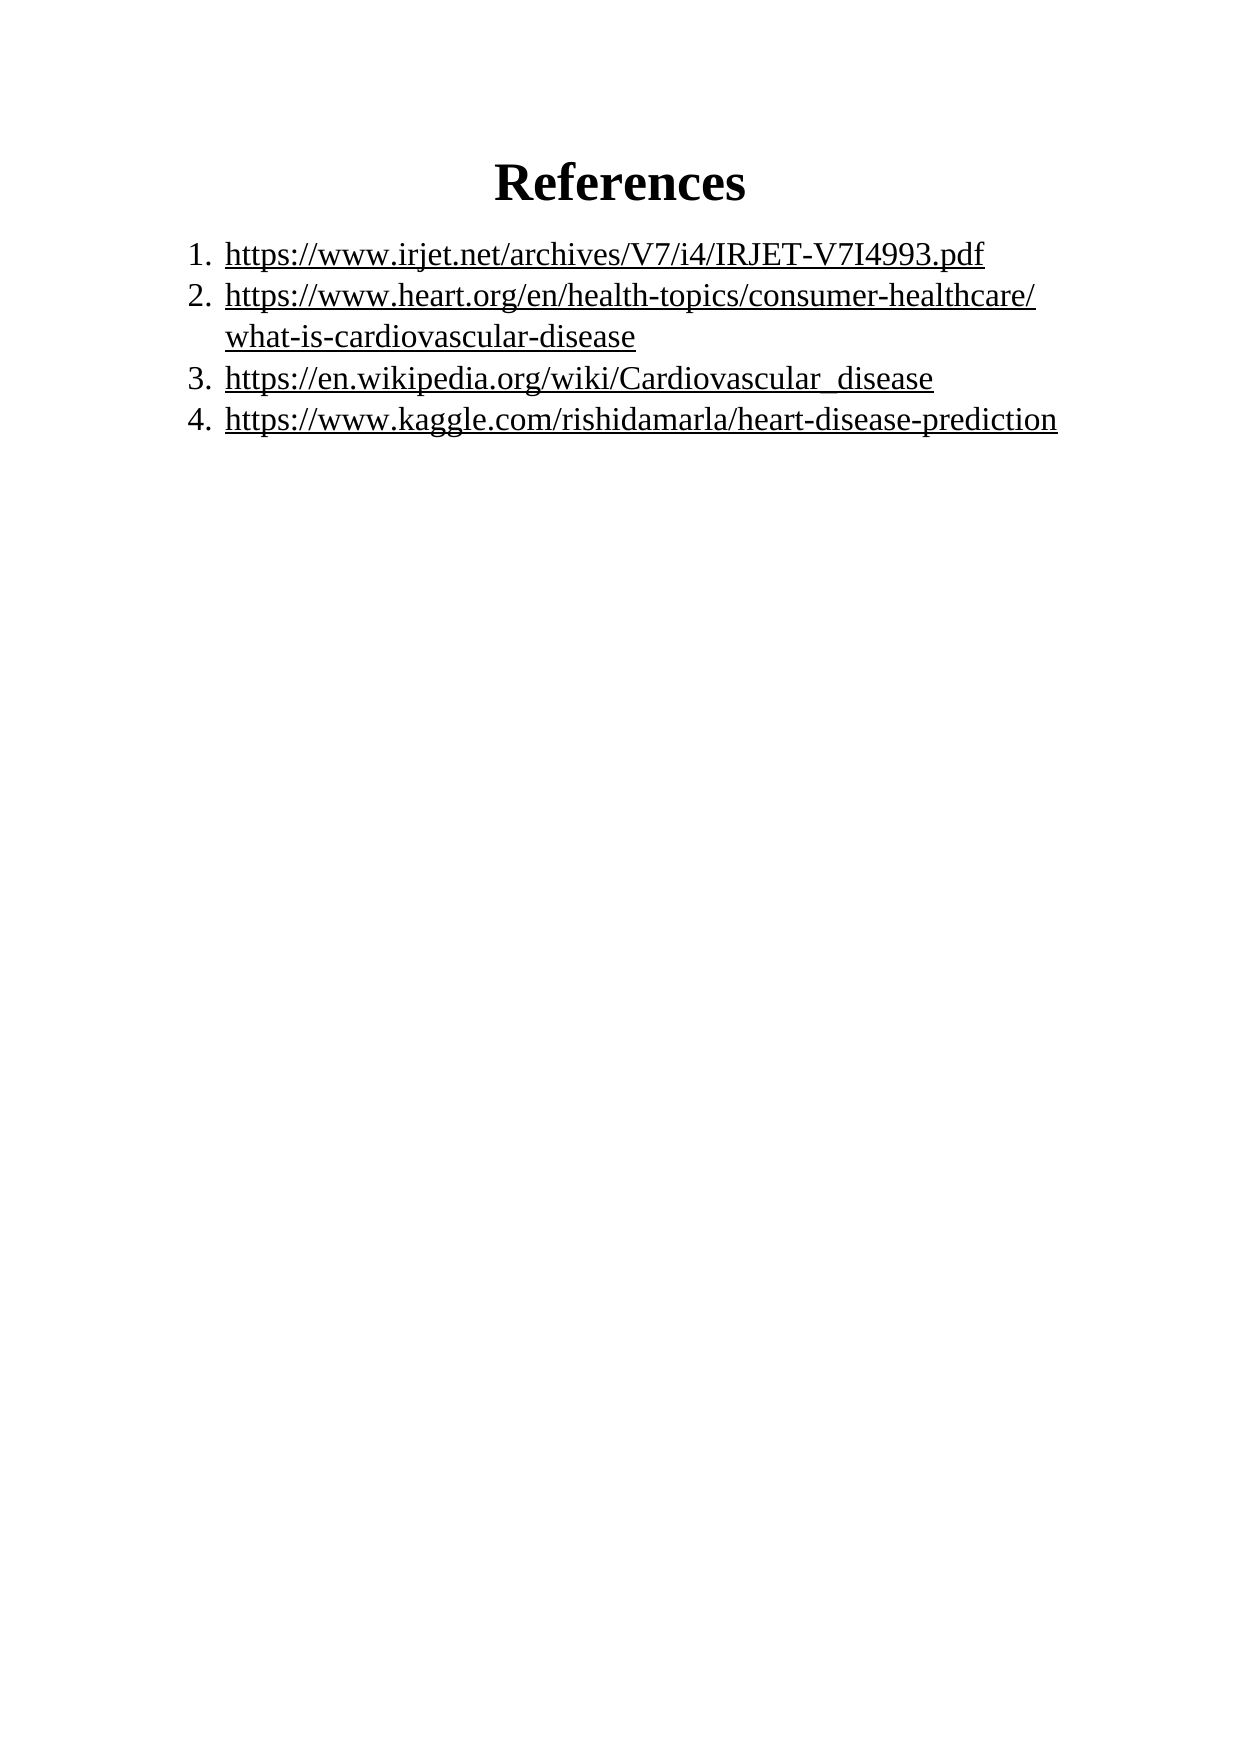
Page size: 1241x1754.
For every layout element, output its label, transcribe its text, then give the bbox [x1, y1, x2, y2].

text References [150, 150, 1090, 212]
list https://en.wikipedia.org/wiki/Cardiovascular_disease [187, 358, 1090, 396]
list https://www.irjet.net/archives/V7/i4/IRJET-V7I4993.pdf [187, 234, 1090, 272]
list https://www.kaggle.com/rishidamarla/heart-disease-prediction [187, 399, 1090, 438]
list https://www.heart.org/en/health-topics/consumer-healthcare/what-is-cardiovascular-disease [187, 275, 1090, 355]
